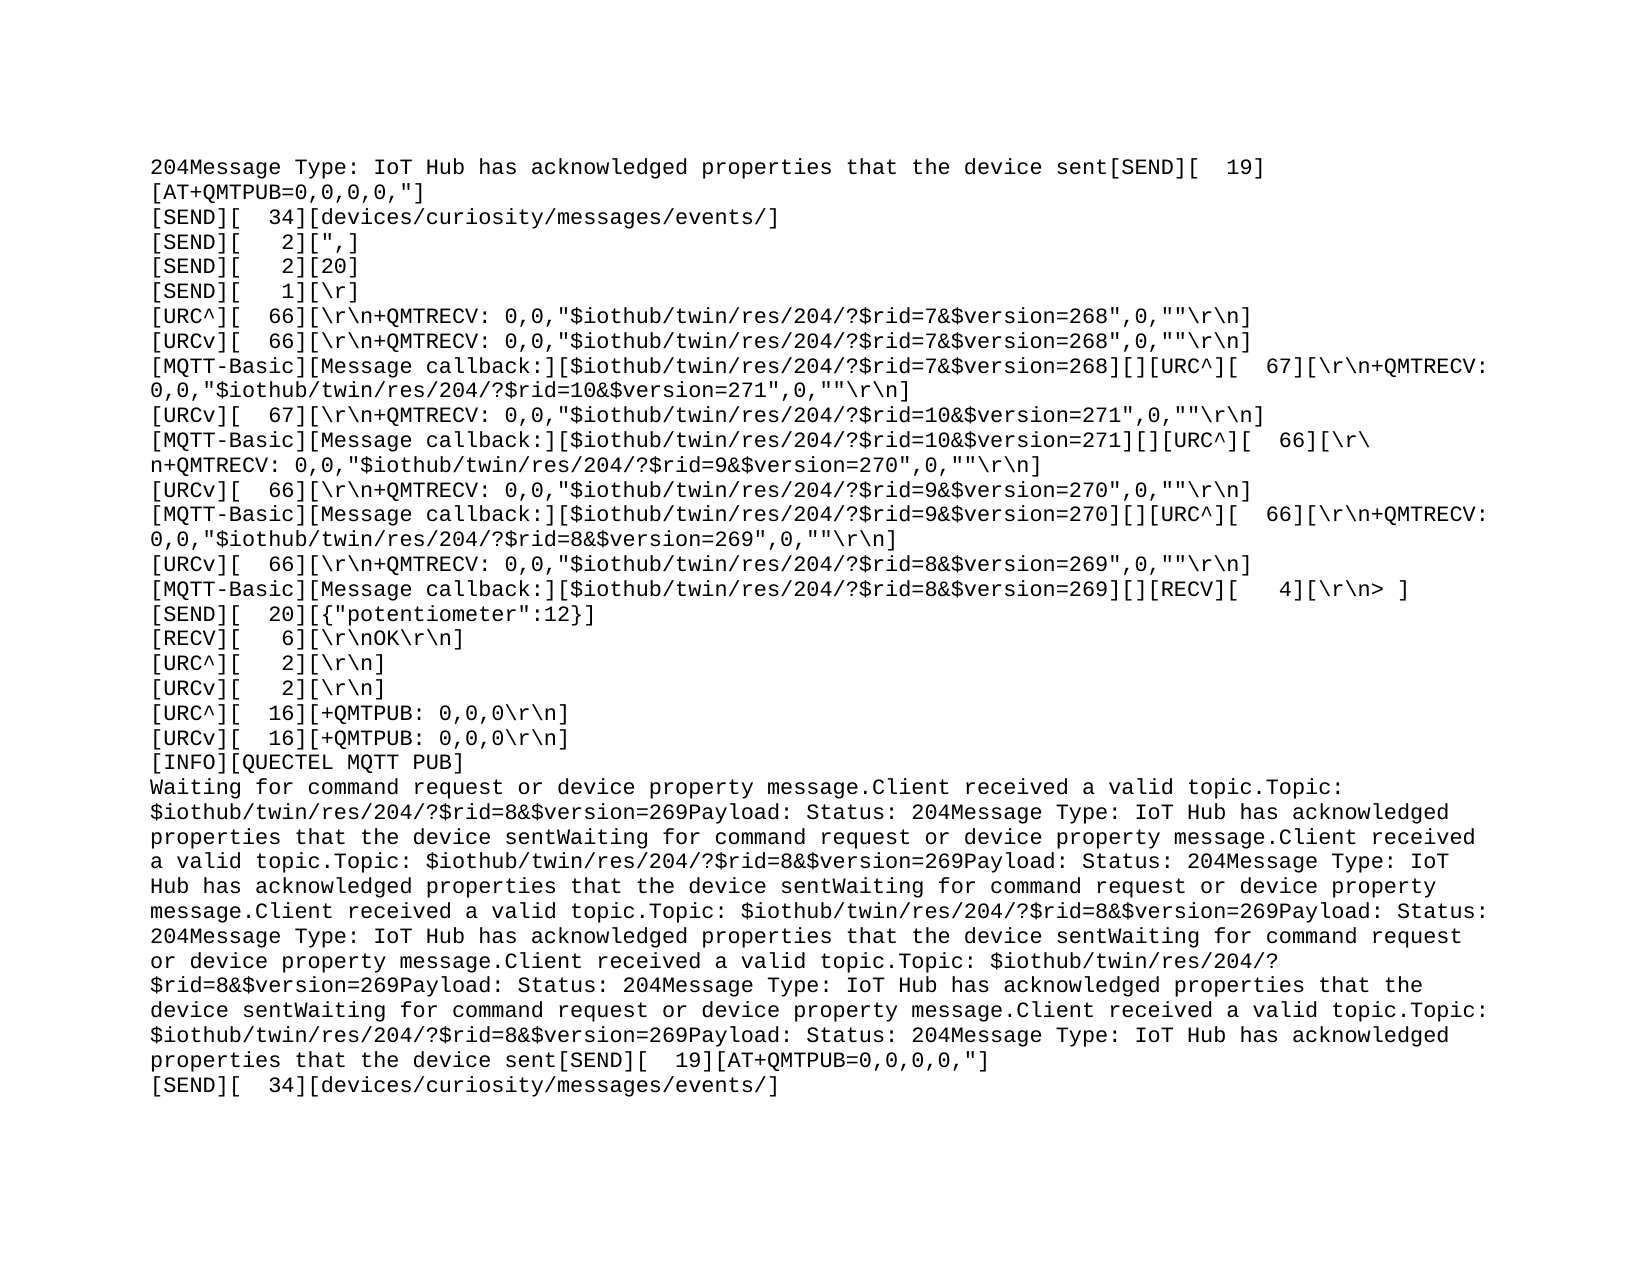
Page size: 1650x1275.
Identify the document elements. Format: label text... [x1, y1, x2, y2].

text [MQTT-Basic][Message callback:][$iothub/twin/res/204/?$rid=8&$version=269][][RECV][ 4][\r\n> ] [150, 578, 1500, 603]
text [URCv][ 66][\r\n+QMTRECV: 0,0,"$iothub/twin/res/204/?$rid=7&$version=268",0,""\r\n] [150, 330, 1500, 355]
text [SEND][ 1][\r] [150, 280, 1500, 305]
text [URCv][ 66][\r\n+QMTRECV: 0,0,"$iothub/twin/res/204/?$rid=8&$version=269",0,""\r\n] [150, 553, 1500, 578]
text [URC^][ 66][\r\n+QMTRECV: 0,0,"$iothub/twin/res/204/?$rid=7&$version=268",0,""\r\n] [150, 305, 1500, 330]
text [URCv][ 2][\r\n] [150, 677, 1500, 702]
text [SEND][ 2][",] [150, 231, 1500, 256]
text [URCv][ 66][\r\n+QMTRECV: 0,0,"$iothub/twin/res/204/?$rid=9&$version=270",0,""\r\n] [150, 479, 1500, 503]
text [SEND][ 34][devices/curiosity/messages/events/] [150, 206, 1500, 231]
text Waiting for command request or device property message.Client received a valid topic.Topic: $iothub/twin/res/204/?$rid=8&$version=269Payload: Status: 204Message Type: IoT Hub has acknowledged properties that the device sentWaiting for command request or device property message.Client received a valid topic.Topic: $iothub/twin/res/204/?$rid=8&$version=269Payload: Status: 204Message Type: IoT Hub has acknowledged properties that the device sentWaiting for command request or device property message.Client received a valid topic.Topic: $iothub/twin/res/204/?$rid=8&$version=269Payload: Status: 204Message Type: IoT Hub has acknowledged properties that the device sentWaiting for command request or device property message.Client received a valid topic.Topic: $iothub/twin/res/204/?$rid=8&$version=269Payload: Status: 204Message Type: IoT Hub has acknowledged properties that the device sentWaiting for command request or device property message.Client received a valid topic.Topic: $iothub/twin/res/204/?$rid=8&$version=269Payload: Status: 204Message Type: IoT Hub has acknowledged properties that the device sent[SEND][ 19][AT+QMTPUB=0,0,0,0,"] [150, 776, 1500, 1074]
text [URC^][ 16][+QMTPUB: 0,0,0\r\n] [150, 702, 1500, 727]
text [SEND][ 2][20] [150, 256, 1500, 280]
text [URC^][ 2][\r\n] [150, 652, 1500, 677]
text [URCv][ 16][+QMTPUB: 0,0,0\r\n] [150, 727, 1500, 751]
text [INFO][QUECTEL MQTT PUB] [150, 751, 1500, 776]
text [RECV][ 6][\r\nOK\r\n] [150, 627, 1500, 652]
text [MQTT-Basic][Message callback:][$iothub/twin/res/204/?$rid=9&$version=270][][URC^][ 66][\r\n+QMTRECV: 0,0,"$iothub/twin/res/204/?$rid=8&$version=269",0,""\r\n] [150, 503, 1500, 553]
text [SEND][ 34][devices/curiosity/messages/events/] [150, 1074, 1500, 1098]
text [SEND][ 20][{"potentiometer":12}] [150, 603, 1500, 627]
text [MQTT-Basic][Message callback:][$iothub/twin/res/204/?$rid=7&$version=268][][URC^][ 67][\r\n+QMTRECV: 0,0,"$iothub/twin/res/204/?$rid=10&$version=271",0,""\r\n] [150, 355, 1500, 404]
text [MQTT-Basic][Message callback:][$iothub/twin/res/204/?$rid=10&$version=271][][URC^][ 66][\r\n+QMTRECV: 0,0,"$iothub/twin/res/204/?$rid=9&$version=270",0,""\r\n] [150, 429, 1500, 479]
text [URCv][ 67][\r\n+QMTRECV: 0,0,"$iothub/twin/res/204/?$rid=10&$version=271",0,""\r\n] [150, 404, 1500, 429]
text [150, 156, 1500, 206]
